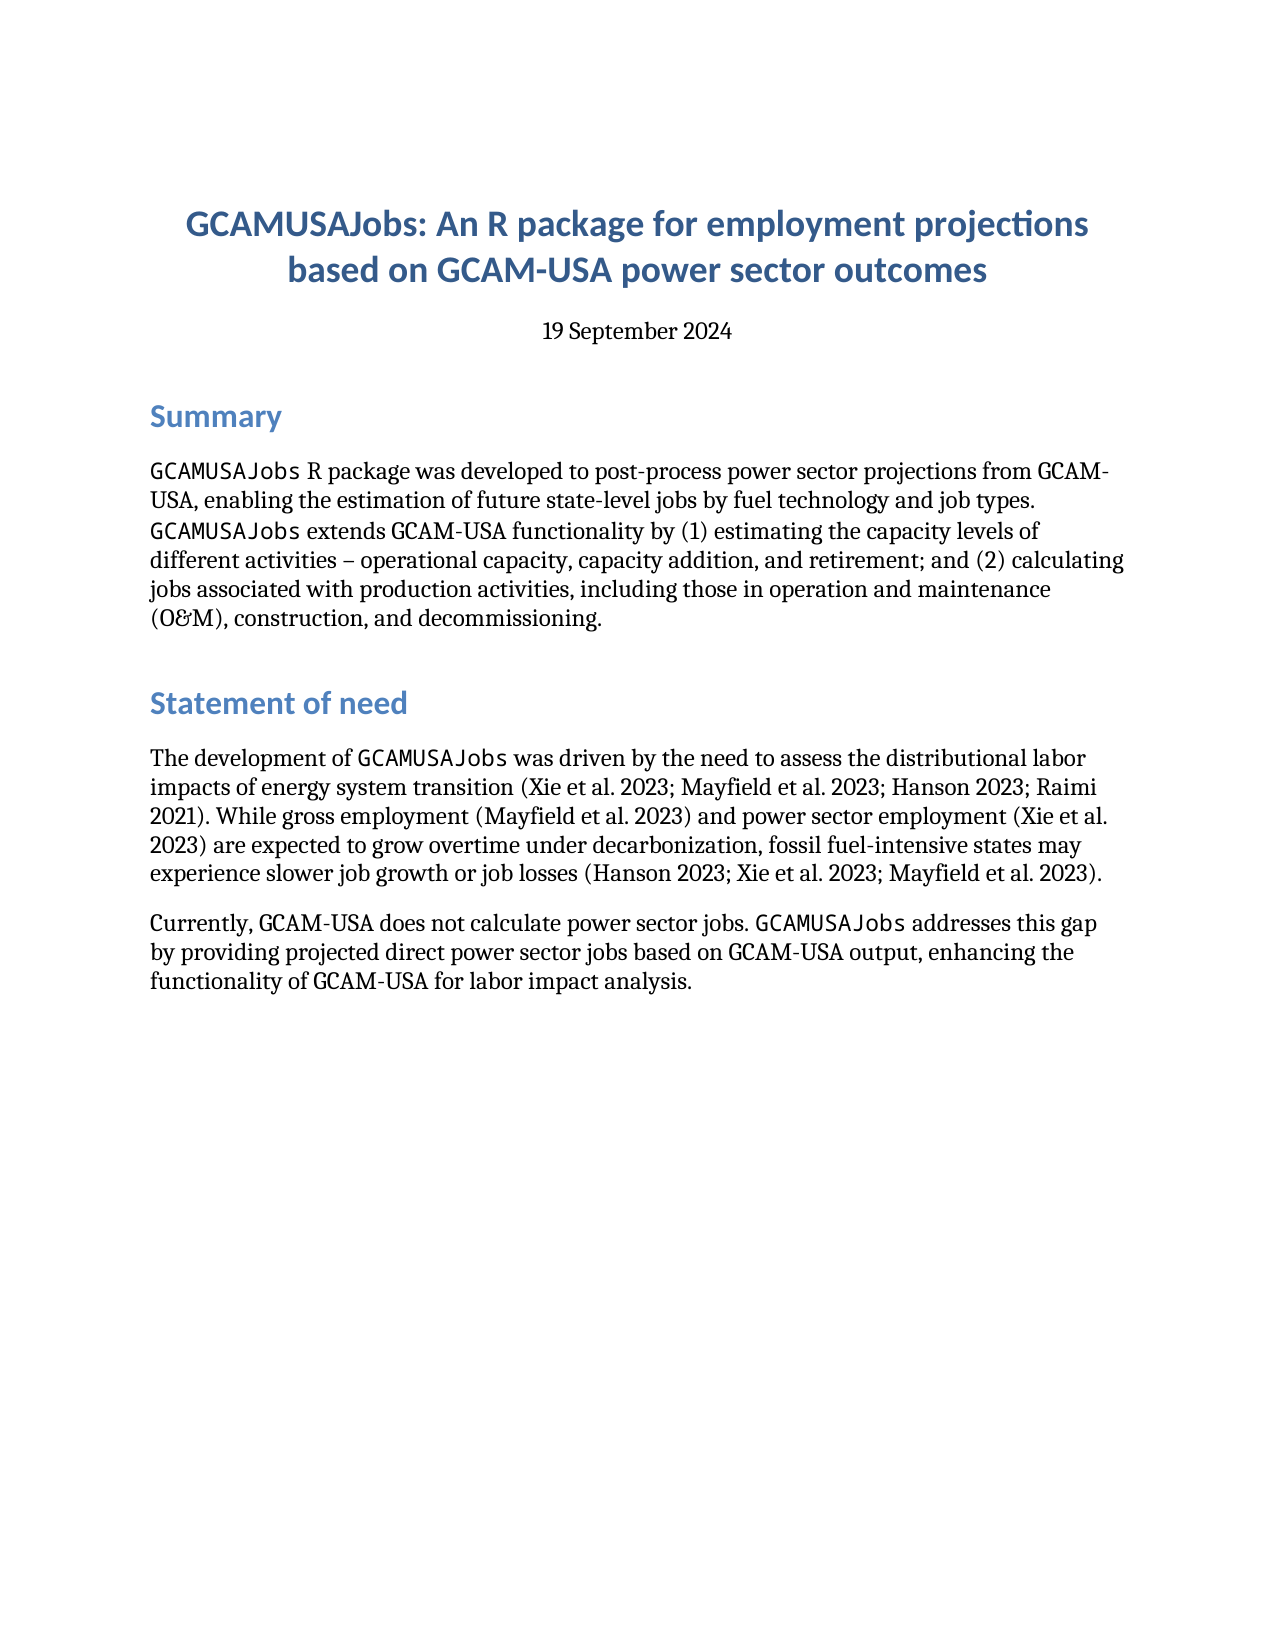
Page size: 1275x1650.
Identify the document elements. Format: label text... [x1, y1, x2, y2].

text 19 September 2024 [150, 317, 1125, 345]
text Currently, GCAM-USA does not calculate power sector jobs. GCAMUSAJobs addresses this gap by providing projected direct power sector jobs based on GCAM-USA output, enhancing the functionality of GCAM-USA for labor impact analysis. [150, 907, 1125, 996]
text GCAMUSAJobs R package was developed to post-process power sector projections from GCAM-USA, enabling the estimation of future state-level jobs by fuel technology and job types. GCAMUSAJobs extends GCAM-USA functionality by (1) estimating the capacity levels of different activities – operational capacity, capacity addition, and retirement; and (2) calculating jobs associated with production activities, including those in operation and maintenance (O&M), construction, and decommissioning. [150, 455, 1125, 632]
text The development of GCAMUSAJobs was driven by the need to assess the distributional labor impacts of energy system transition (Xie et al. 2023; Mayfield et al. 2023; Hanson 2023; Raimi 2021). While gross employment (Mayfield et al. 2023) and power sector employment (Xie et al. 2023) are expected to grow overtime under decarbonization, fossil fuel-intensive states may experience slower job growth or job losses (Hanson 2023; Xie et al. 2023; Mayfield et al. 2023). [150, 742, 1125, 888]
subtitle Statement of need [150, 682, 1125, 723]
subtitle Summary [150, 395, 1125, 436]
title GCAMUSAJobs: An R package for employment projections based on GCAM-USA power sector outcomes [150, 200, 1125, 292]
